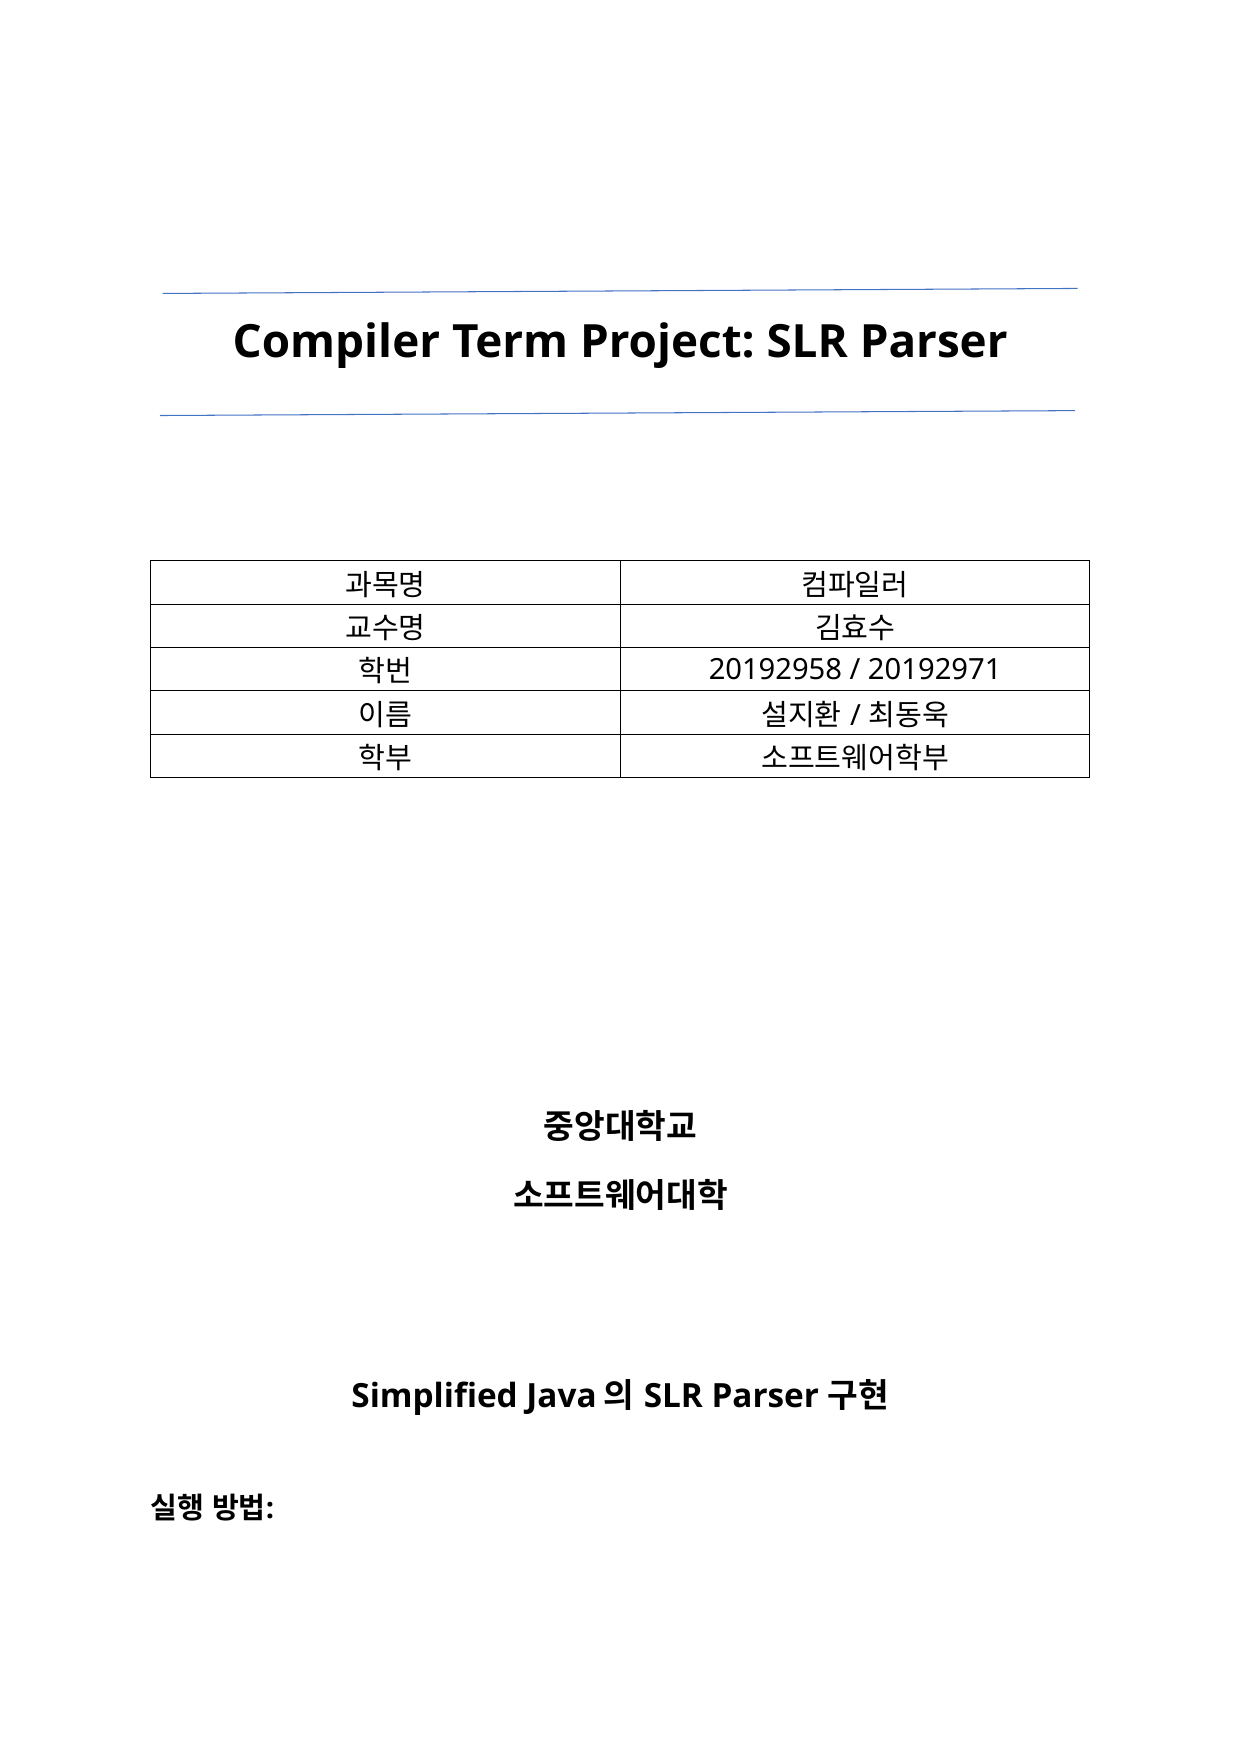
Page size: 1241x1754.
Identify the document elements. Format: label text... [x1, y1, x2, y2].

table_cell 교수명 [151, 605, 620, 647]
table_cell 소프트웨어학부 [621, 735, 1089, 777]
table_header 컴파일러 [621, 561, 1089, 604]
text 중앙대학교 [150, 1100, 1090, 1148]
table_cell 이름 [151, 691, 620, 734]
text Compiler Term Project: SLR Parser [150, 308, 1090, 371]
text 실행 방법: [150, 1485, 1090, 1527]
text Simplified Java의 SLR Parser 구현 [150, 1369, 1090, 1417]
text 소프트웨어대학 [150, 1169, 1090, 1217]
table_cell 김효수 [621, 605, 1089, 647]
table_cell 학부 [151, 735, 620, 777]
table_cell 20192958 / 20192971 [621, 648, 1089, 690]
table_cell 학번 [151, 648, 620, 690]
table_cell 설지환 / 최동욱 [621, 691, 1089, 734]
table_header 과목명 [151, 561, 620, 604]
